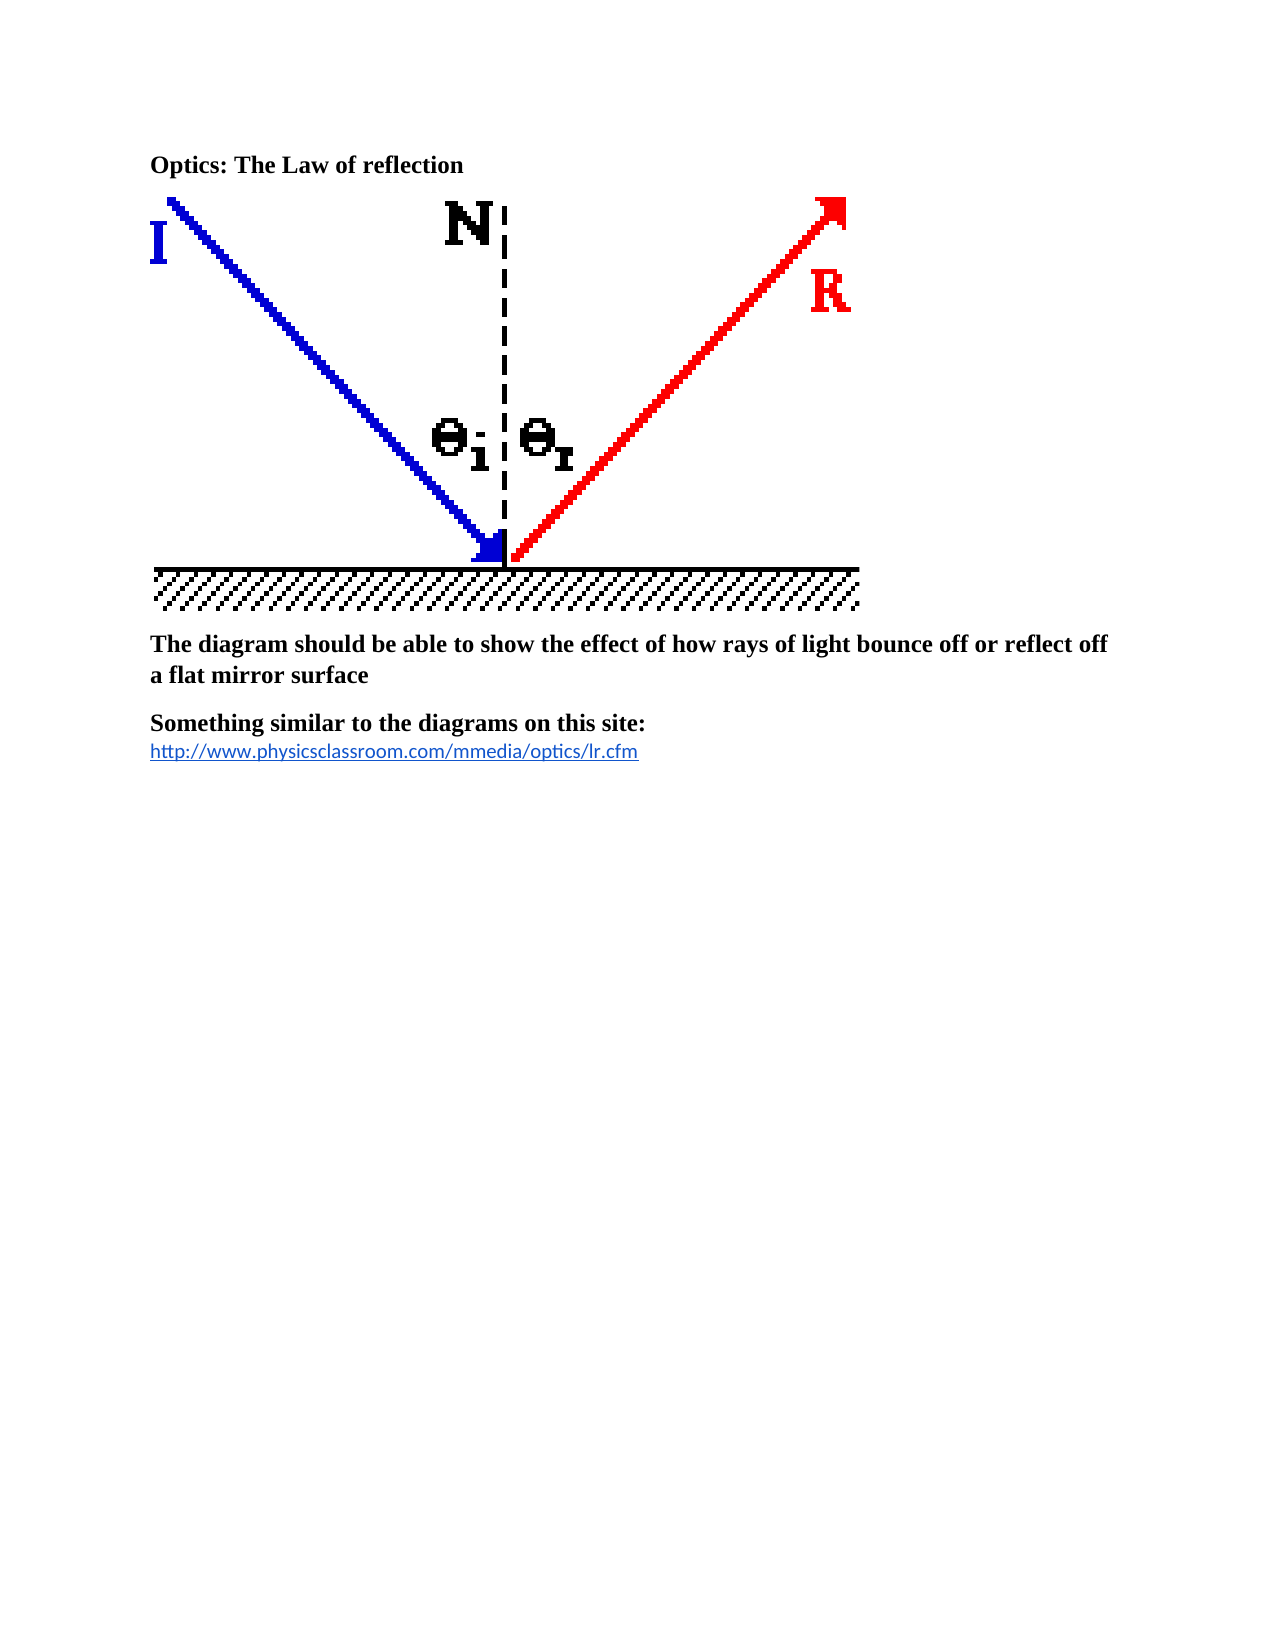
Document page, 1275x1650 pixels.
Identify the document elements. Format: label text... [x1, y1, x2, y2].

text Something similar to the diagrams on this site: http://www.physicsclassroom.com/mmedia/optics/lr.cfm [150, 708, 1125, 764]
picture [150, 197, 860, 611]
text Optics: The Law of reflection [150, 150, 1125, 179]
text The diagram should be able to show the effect of how rays of light bounce off or reflect off a flat mirror surface [150, 629, 1125, 689]
